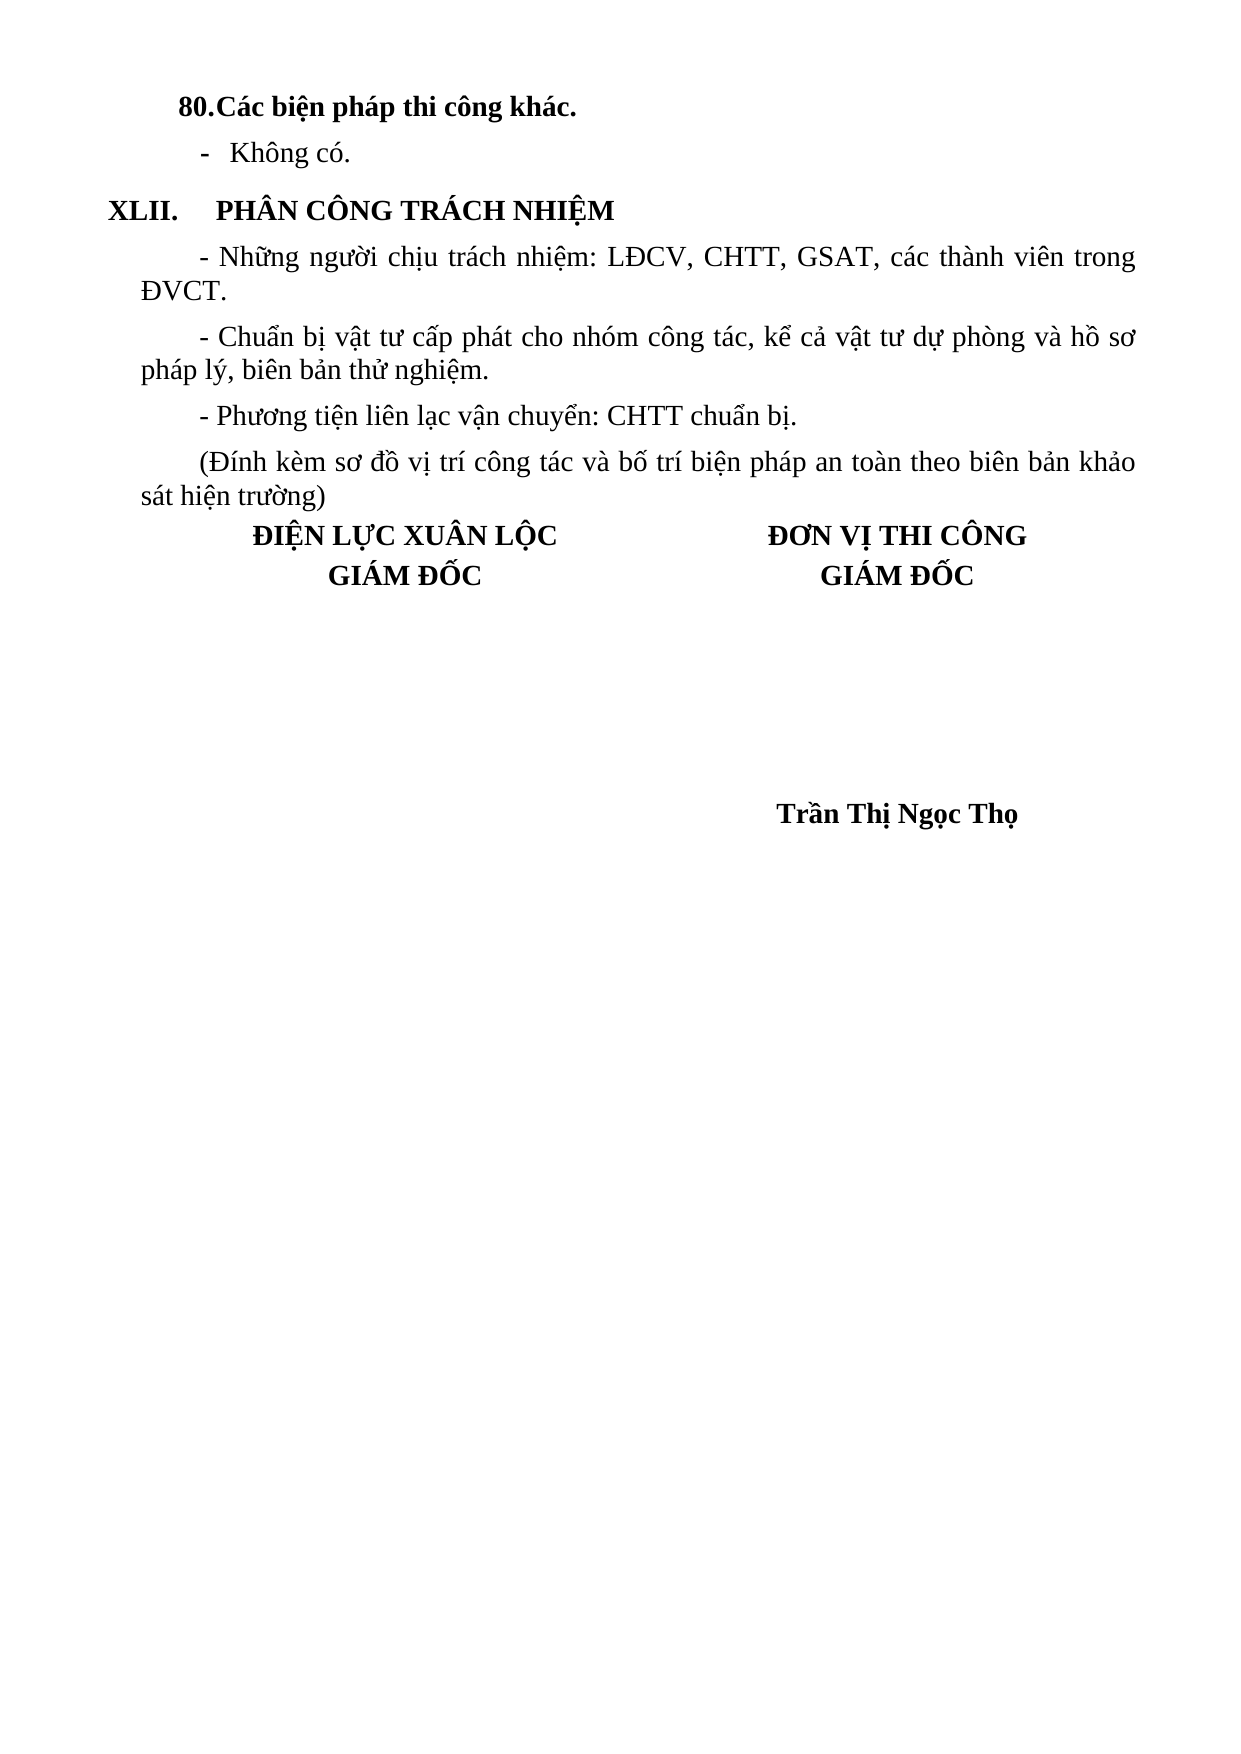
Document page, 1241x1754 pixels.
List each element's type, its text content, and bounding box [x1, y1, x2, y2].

subtitle PHÂN CÔNG TRÁCH NHIỆM [178, 193, 1137, 227]
text (Đính kèm sơ đồ vị trí công tác và bố trí biện pháp an toàn theo biên bản khảo sát hiện trường) [141, 444, 1137, 512]
text - Những người chịu trách nhiệm: LĐCV, CHTT, GSAT, các thành viên trong ĐVCT. [141, 239, 1137, 306]
text - Phương tiện liên lạc vận chuyển: CHTT chuẩn bị. [141, 398, 1137, 432]
list Không có. [200, 135, 1137, 168]
table_header ĐƠN VỊ THI CÔNG GIÁM ĐỐC Trần Thị Ngọc Thọ [658, 512, 1136, 830]
table_header ĐIỆN LỰC XUÂN LỘC GIÁM ĐỐC [152, 512, 658, 830]
text - Chuẩn bị vật tư cấp phát cho nhóm công tác, kể cả vật tư dự phòng và hồ sơ pháp lý, biên bản thử nghiệm. [141, 319, 1137, 386]
subtitle Các biện pháp thi công khác. [178, 89, 1137, 122]
